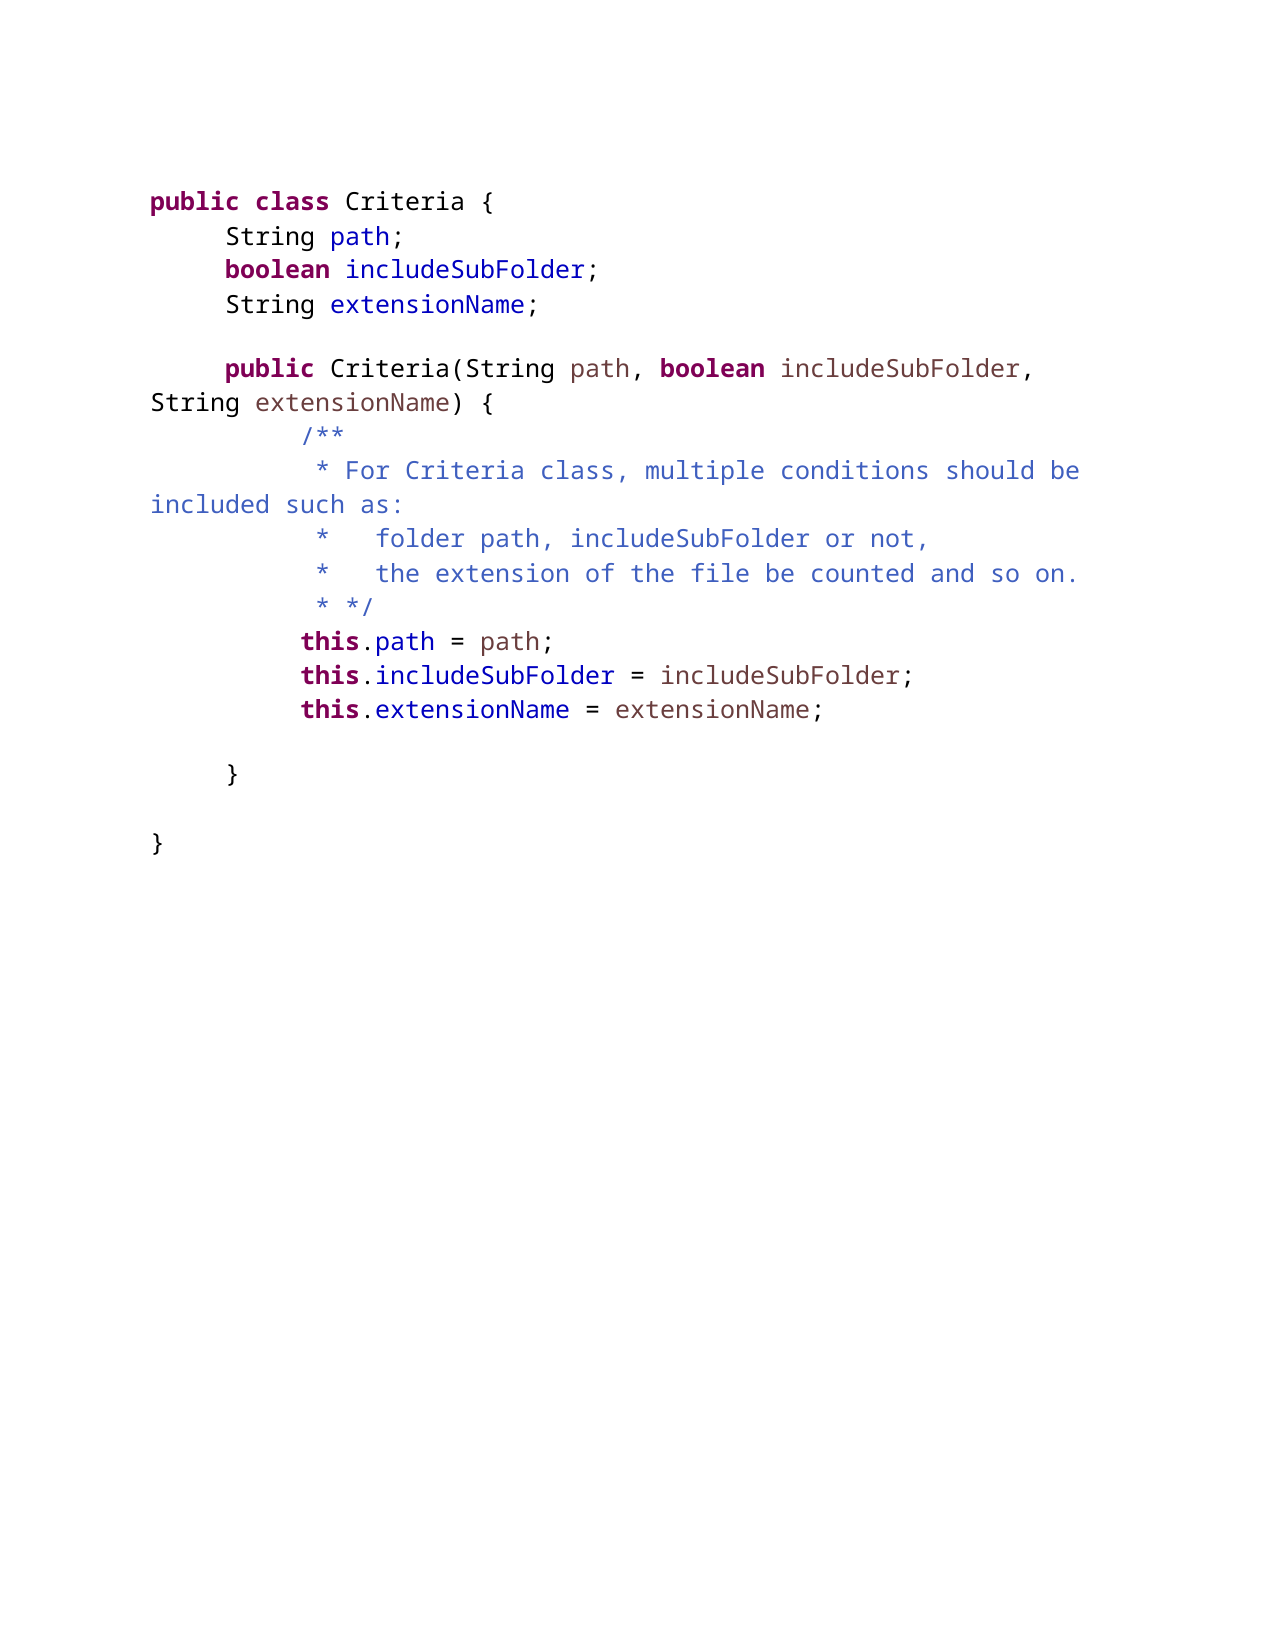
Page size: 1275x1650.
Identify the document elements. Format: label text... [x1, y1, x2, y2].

text this.extensionName = extensionName; [150, 691, 1125, 726]
text } [150, 824, 1125, 858]
text * */ [150, 589, 1125, 623]
text } [150, 756, 1125, 790]
text /** [150, 419, 1125, 453]
text boolean includeSubFolder; [150, 252, 1125, 286]
text this.includeSubFolder = includeSubFolder; [150, 657, 1125, 691]
text public class Criteria { [150, 184, 1125, 218]
text * the extension of the file be counted and so on. [150, 555, 1125, 589]
text * For Criteria class, multiple conditions should be included such as: [150, 453, 1125, 521]
text this.path = path; [150, 623, 1125, 657]
text * folder path, includeSubFolder or not, [150, 521, 1125, 555]
text public Criteria(String path, boolean includeSubFolder, String extensionName) { [150, 351, 1125, 419]
text String extensionName; [150, 286, 1125, 320]
text String path; [150, 218, 1125, 252]
